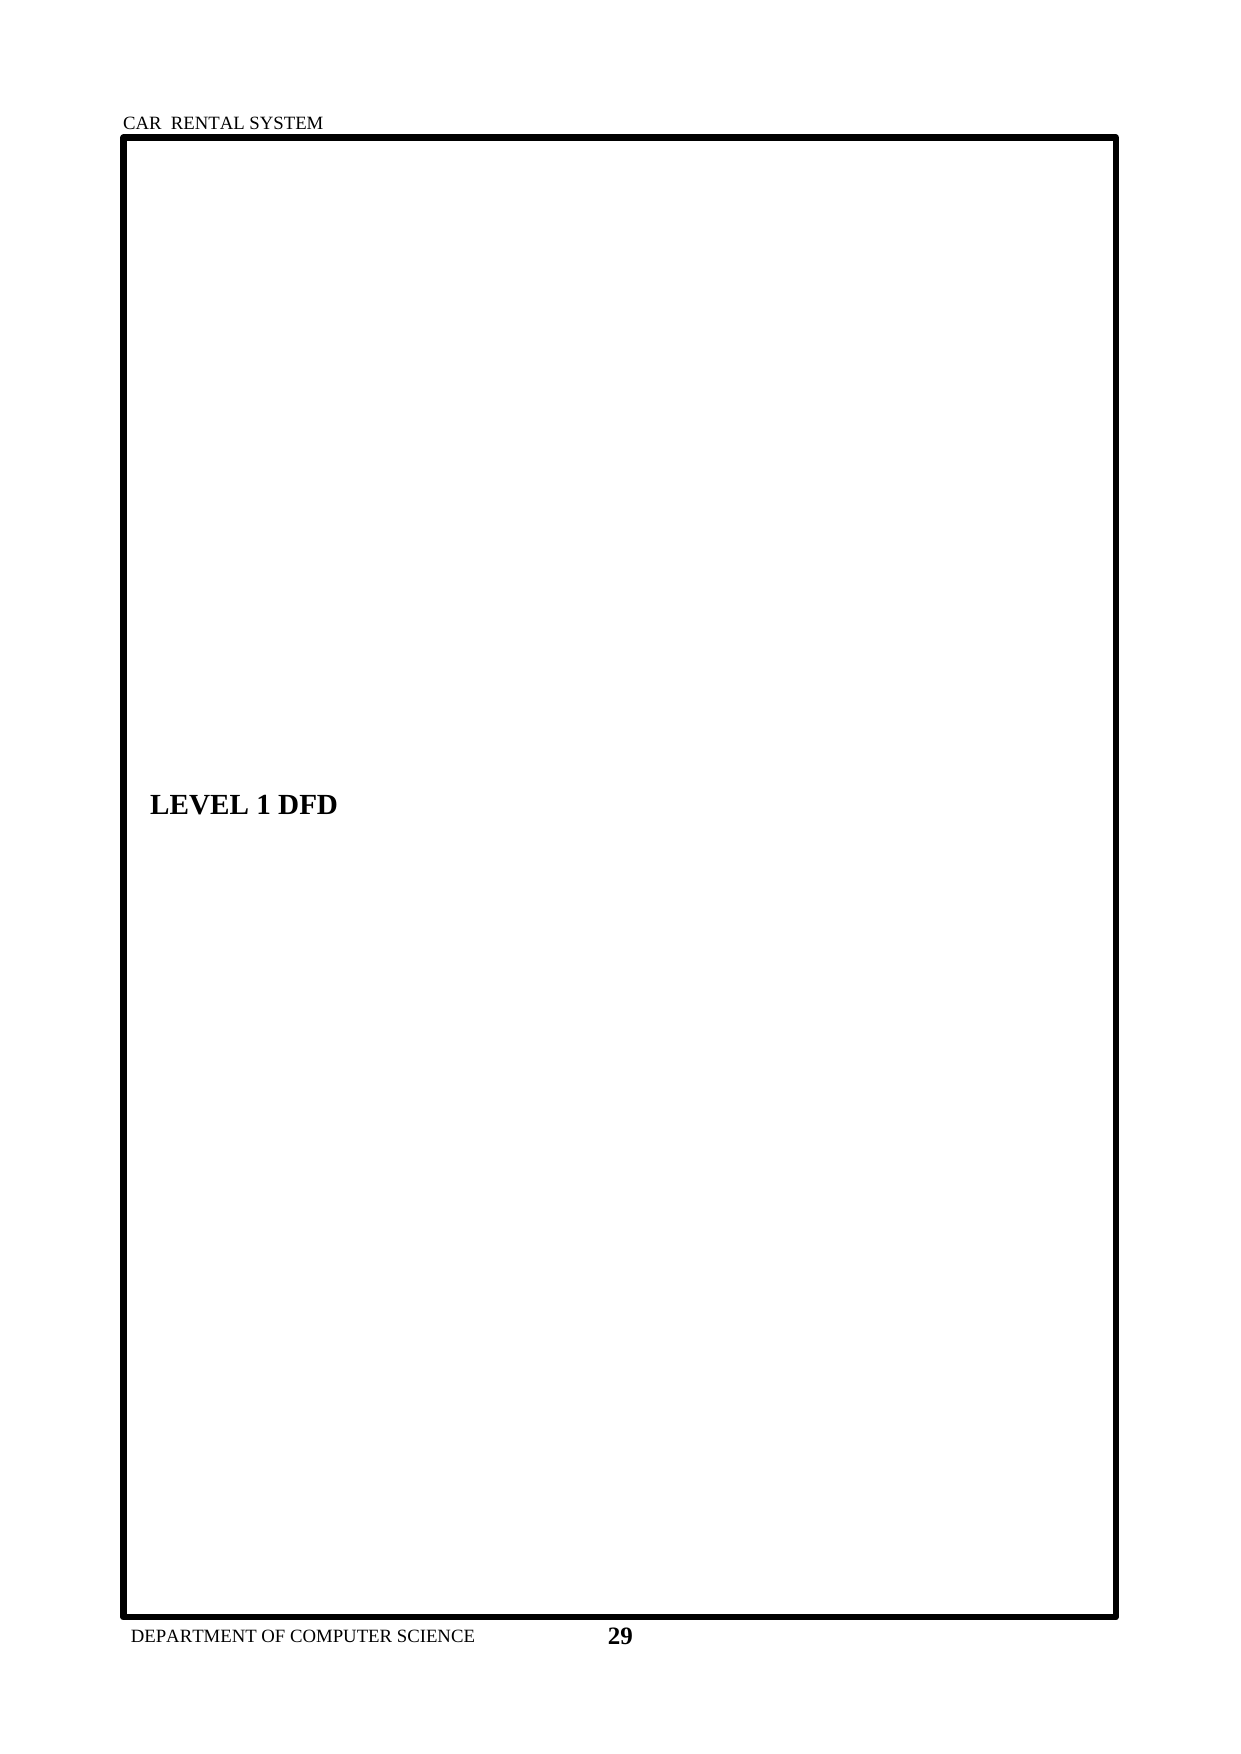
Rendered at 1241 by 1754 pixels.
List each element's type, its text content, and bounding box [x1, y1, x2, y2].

text LEVEL 1 DFD [150, 787, 1090, 821]
